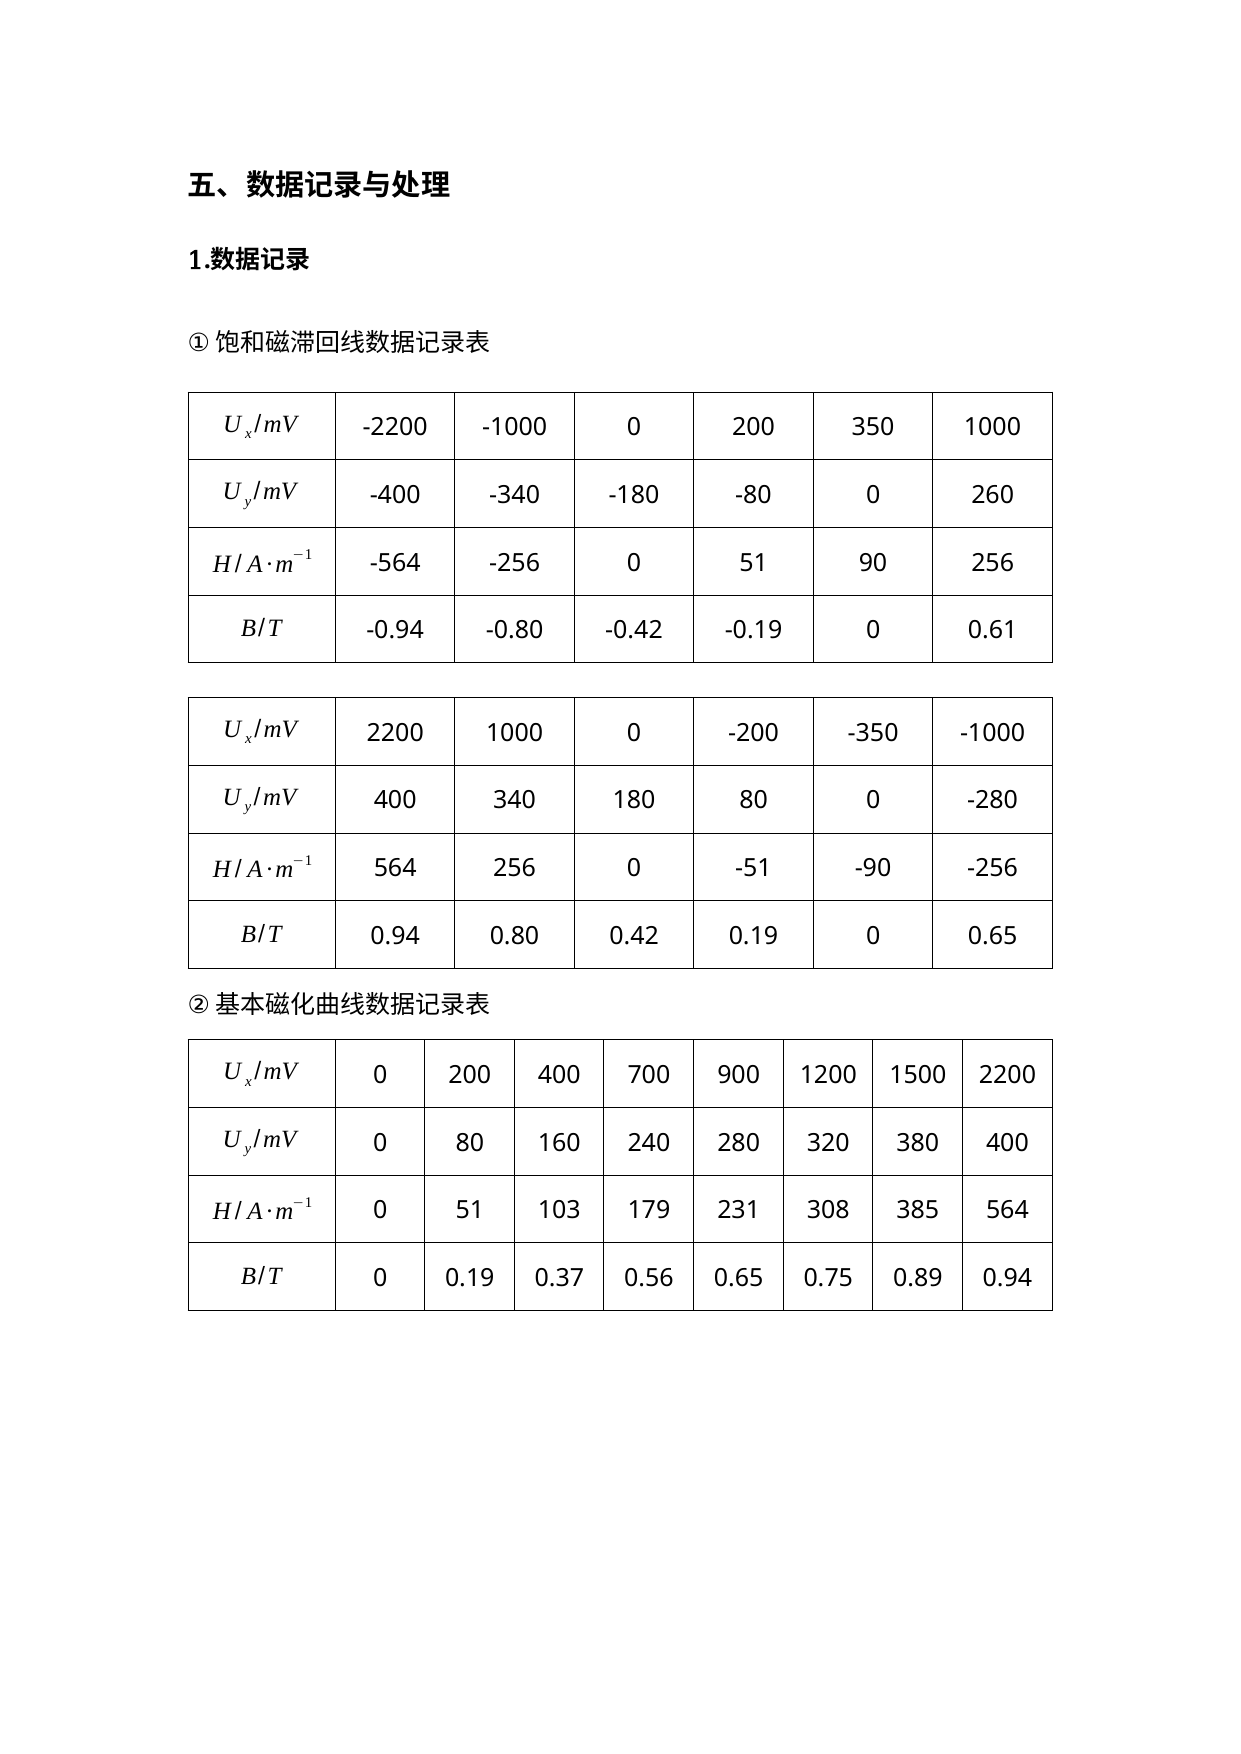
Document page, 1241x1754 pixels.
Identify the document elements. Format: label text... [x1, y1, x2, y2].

table_cell [189, 1108, 335, 1174]
table_cell 0.61 [933, 596, 1052, 662]
table_header -2200 [336, 393, 454, 459]
table_header 1200 [784, 1040, 872, 1107]
table_header -1000 [933, 698, 1052, 765]
table_header 1000 [455, 698, 574, 765]
table_header 700 [604, 1040, 693, 1107]
table_cell 0.19 [425, 1243, 514, 1310]
table_cell 0 [814, 460, 932, 527]
table_header -200 [694, 698, 813, 765]
text ①饱和磁滞回线数据记录表 [187, 308, 1053, 373]
table_cell -564 [336, 528, 454, 594]
table_cell 51 [425, 1176, 514, 1242]
table_cell 400 [336, 766, 454, 832]
table_cell -0.94 [336, 596, 454, 662]
table_cell 103 [515, 1176, 603, 1242]
table_header 0 [575, 393, 693, 459]
table_cell 231 [694, 1176, 783, 1242]
table_cell -256 [455, 528, 574, 594]
table_cell -256 [933, 834, 1052, 900]
table_cell 320 [784, 1108, 872, 1174]
table_cell -90 [814, 834, 932, 900]
table_cell [189, 766, 335, 832]
table_cell 180 [575, 766, 693, 832]
table_cell 0 [336, 1176, 424, 1242]
table_cell 385 [873, 1176, 962, 1242]
table_cell [189, 528, 335, 594]
table_header 2200 [963, 1040, 1052, 1107]
table_cell -0.19 [694, 596, 813, 662]
table_cell -0.80 [455, 596, 574, 662]
table_header 0 [575, 698, 693, 765]
table_cell 308 [784, 1176, 872, 1242]
table_cell 80 [425, 1108, 514, 1174]
table_header [189, 698, 335, 765]
table_cell 160 [515, 1108, 603, 1174]
table_cell 0.65 [933, 901, 1052, 968]
table_cell 0 [814, 596, 932, 662]
table_cell 0.94 [336, 901, 454, 968]
table_header 1000 [933, 393, 1052, 459]
table_cell 0.94 [963, 1243, 1052, 1310]
table_cell 256 [933, 528, 1052, 594]
text 1.数据记录 [187, 225, 1053, 290]
table_cell 564 [963, 1176, 1052, 1242]
table_cell 0 [814, 766, 932, 832]
table_cell -280 [933, 766, 1052, 832]
table_cell [189, 596, 335, 662]
table_header 0 [336, 1040, 424, 1107]
table_header -1000 [455, 393, 574, 459]
table_header -350 [814, 698, 932, 765]
table_cell 400 [963, 1108, 1052, 1174]
table_cell [189, 834, 335, 900]
table_header 1500 [873, 1040, 962, 1107]
table_cell [189, 901, 335, 968]
table_cell 0.65 [694, 1243, 783, 1310]
table_cell 0 [814, 901, 932, 968]
table_header [189, 393, 335, 459]
table_cell 0.19 [694, 901, 813, 968]
table_cell -180 [575, 460, 693, 527]
table_cell -80 [694, 460, 813, 527]
table_cell 260 [933, 460, 1052, 527]
table_cell 280 [694, 1108, 783, 1174]
table_cell 80 [694, 766, 813, 832]
table_cell 240 [604, 1108, 693, 1174]
table_header [189, 1040, 335, 1107]
table_cell 0 [336, 1108, 424, 1174]
table_cell [189, 1176, 335, 1242]
table_cell 340 [455, 766, 574, 832]
table_cell -340 [455, 460, 574, 527]
table_cell [189, 460, 335, 527]
table_cell 179 [604, 1176, 693, 1242]
table_cell 90 [814, 528, 932, 594]
table_cell 0.89 [873, 1243, 962, 1310]
table_cell -400 [336, 460, 454, 527]
table_cell 0.56 [604, 1243, 693, 1310]
table_cell 0 [575, 834, 693, 900]
table_cell -51 [694, 834, 813, 900]
table_cell [189, 1243, 335, 1310]
table_cell 51 [694, 528, 813, 594]
text 五、数据记录与处理 [187, 162, 1053, 204]
text ②基本磁化曲线数据记录表 [187, 985, 1053, 1021]
table_cell 0.37 [515, 1243, 603, 1310]
table_header 200 [694, 393, 813, 459]
table_cell 564 [336, 834, 454, 900]
table_header 200 [425, 1040, 514, 1107]
table_cell 380 [873, 1108, 962, 1174]
table_header 2200 [336, 698, 454, 765]
table_cell 0 [575, 528, 693, 594]
table_cell 0.42 [575, 901, 693, 968]
table_cell 0.80 [455, 901, 574, 968]
table_cell 256 [455, 834, 574, 900]
table_header 900 [694, 1040, 783, 1107]
table_header 400 [515, 1040, 603, 1107]
table_cell 0 [336, 1243, 424, 1310]
table_cell 0.75 [784, 1243, 872, 1310]
table_cell -0.42 [575, 596, 693, 662]
table_header 350 [814, 393, 932, 459]
